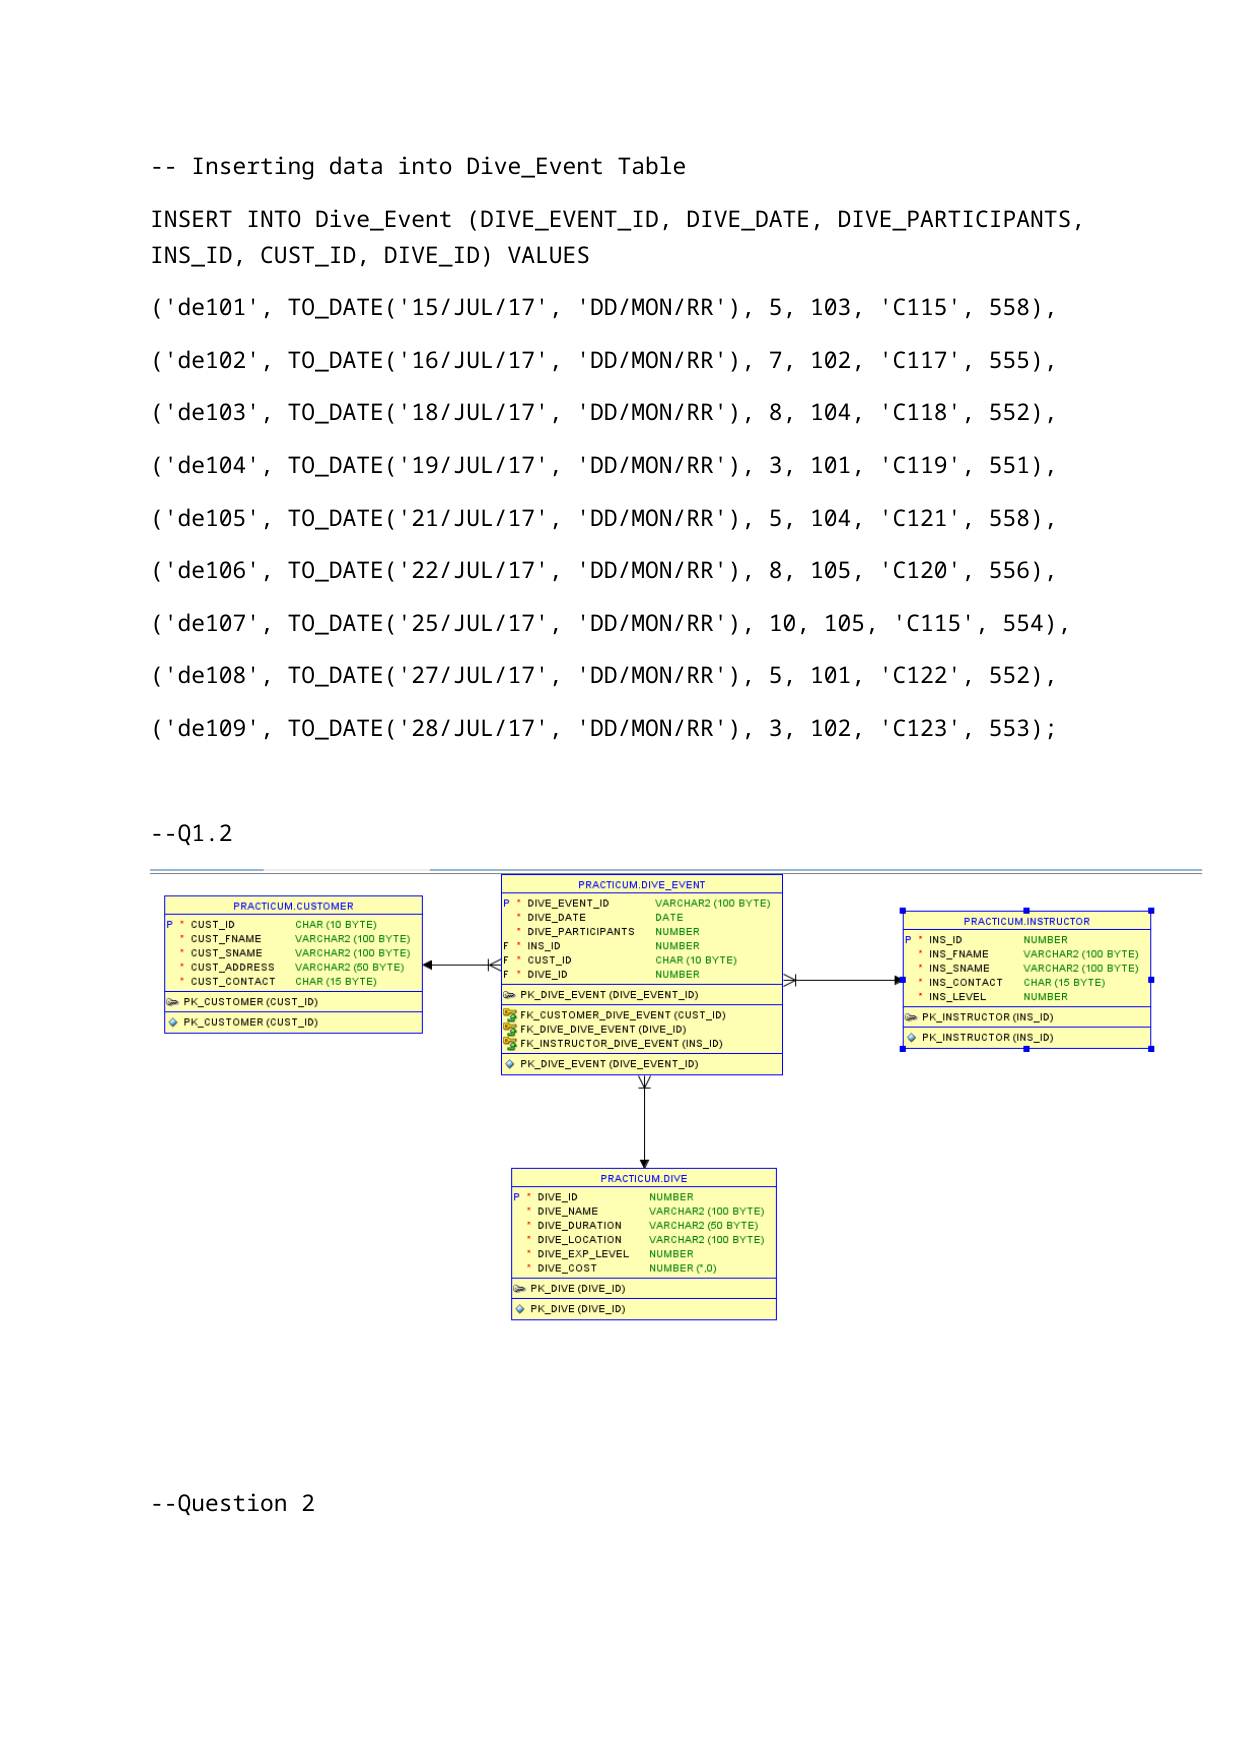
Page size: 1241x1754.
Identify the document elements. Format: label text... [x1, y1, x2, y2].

text -- Inserting data into Dive_Event Table [150, 150, 1090, 181]
text --Q1.2 [150, 817, 1090, 848]
text ('de105', TO_DATE('21/JUL/17', 'DD/MON/RR'), 5, 104, 'C121', 558), [150, 502, 1090, 533]
text ('de104', TO_DATE('19/JUL/17', 'DD/MON/RR'), 3, 101, 'C119', 551), [150, 449, 1090, 480]
text ('de102', TO_DATE('16/JUL/17', 'DD/MON/RR'), 7, 102, 'C117', 555), [150, 344, 1090, 375]
text ('de109', TO_DATE('28/JUL/17', 'DD/MON/RR'), 3, 102, 'C123', 553); [150, 712, 1090, 743]
text ('de106', TO_DATE('22/JUL/17', 'DD/MON/RR'), 8, 105, 'C120', 556), [150, 554, 1090, 585]
text INSERT INTO Dive_Event (DIVE_EVENT_ID, DIVE_DATE, DIVE_PARTICIPANTS, INS_ID, CUST_ID, DIVE_ID) VALUES [150, 203, 1090, 270]
text ('de101', TO_DATE('15/JUL/17', 'DD/MON/RR'), 5, 103, 'C115', 558), [150, 291, 1090, 322]
text --Question 2 [150, 1487, 1090, 1519]
text ('de103', TO_DATE('18/JUL/17', 'DD/MON/RR'), 8, 104, 'C118', 552), [150, 396, 1090, 428]
picture [150, 869, 1203, 1361]
text ('de108', TO_DATE('27/JUL/17', 'DD/MON/RR'), 5, 101, 'C122', 552), [150, 659, 1090, 691]
text ('de107', TO_DATE('25/JUL/17', 'DD/MON/RR'), 10, 105, 'C115', 554), [150, 607, 1090, 638]
